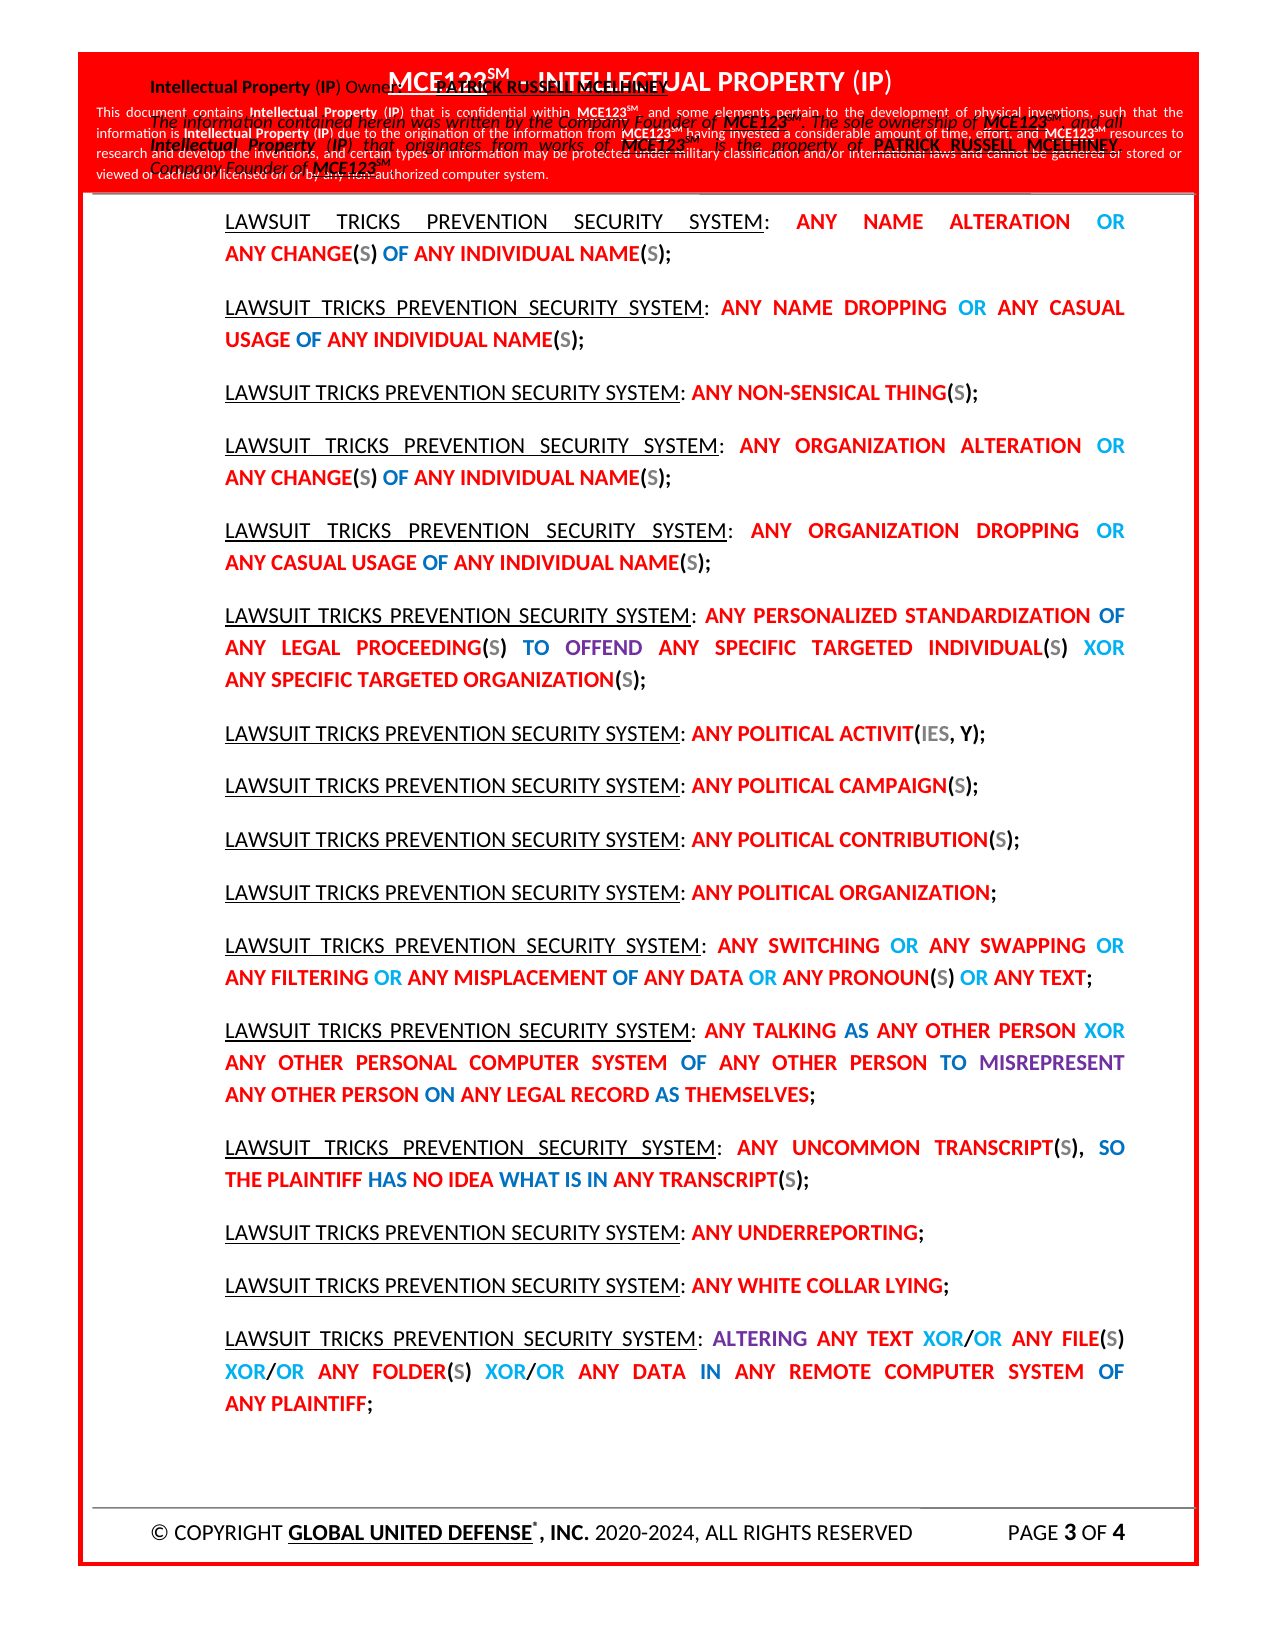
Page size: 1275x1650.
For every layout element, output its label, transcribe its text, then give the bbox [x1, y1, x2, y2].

text LAWSUIT TRICKS PREVENTION SECURITY SYSTEM: ANY PERSONALIZED STANDARDIZATION OF ANY LEGAL PROCEEDING(S) TO OFFEND ANY SPECIFIC TARGETED INDIVIDUAL(S) XOR ANY SPECIFIC TARGETED ORGANIZATION(S); [225, 601, 1125, 694]
text LAWSUIT TRICKS PREVENTION SECURITY SYSTEM: ANY POLITICAL ACTIVIT(IES, Y); [225, 719, 1125, 747]
text LAWSUIT TRICKS PREVENTION SECURITY SYSTEM: ANY UNCOMMON TRANSCRIPT(S), SO THE PLAINTIFF HAS NO IDEA WHAT IS IN ANY TRANSCRIPT(S); [225, 1133, 1125, 1193]
text LAWSUIT TRICKS PREVENTION SECURITY SYSTEM: ANY UNDERREPORTING; [225, 1218, 1125, 1247]
text LAWSUIT TRICKS PREVENTION SECURITY SYSTEM: ANY POLITICAL CAMPAIGN(S); [225, 772, 1125, 800]
text LAWSUIT TRICKS PREVENTION SECURITY SYSTEM: ANY WHITE COLLAR LYING; [225, 1272, 1125, 1299]
text LAWSUIT TRICKS PREVENTION SECURITY SYSTEM: ANY NON-SENSICAL THING(S); [225, 378, 1125, 406]
text LAWSUIT TRICKS PREVENTION SECURITY SYSTEM: ANY ORGANIZATION ALTERATION OR ANY CHANGE(S) OF ANY INDIVIDUAL NAME(S); [225, 431, 1125, 491]
text LAWSUIT TRICKS PREVENTION SECURITY SYSTEM: ANY NAME ALTERATION OR ANY CHANGE(S) OF ANY INDIVIDUAL NAME(S); [225, 207, 1125, 268]
text LAWSUIT TRICKS PREVENTION SECURITY SYSTEM: ANY ORGANIZATION DROPPING OR ANY CASUAL USAGE OF ANY INDIVIDUAL NAME(S); [225, 516, 1125, 576]
text LAWSUIT TRICKS PREVENTION SECURITY SYSTEM: ANY SWITCHING OR ANY SWAPPING OR ANY FILTERING OR ANY MISPLACEMENT OF ANY DATA OR ANY PRONOUN(S) OR ANY TEXT; [225, 931, 1125, 991]
text LAWSUIT TRICKS PREVENTION SECURITY SYSTEM: ANY POLITICAL ORGANIZATION; [225, 878, 1125, 906]
text LAWSUIT TRICKS PREVENTION SECURITY SYSTEM: ANY NAME DROPPING OR ANY CASUAL USAGE OF ANY INDIVIDUAL NAME(S); [225, 293, 1125, 353]
text LAWSUIT TRICKS PREVENTION SECURITY SYSTEM: ANY TALKING AS ANY OTHER PERSON XOR ANY OTHER PERSONAL COMPUTER SYSTEM OF ANY OTHER PERSON TO MISREPRESENT ANY OTHER PERSON ON ANY LEGAL RECORD AS THEMSELVES; [225, 1016, 1125, 1108]
text LAWSUIT TRICKS PREVENTION SECURITY SYSTEM: ALTERING ANY TEXT XOR/OR ANY FILE(S) XOR/OR ANY FOLDER(S) XOR/OR ANY DATA IN ANY REMOTE COMPUTER SYSTEM OF ANY PLAINTIFF; [225, 1324, 1125, 1417]
text LAWSUIT TRICKS PREVENTION SECURITY SYSTEM: ANY POLITICAL CONTRIBUTION(S); [225, 825, 1125, 853]
